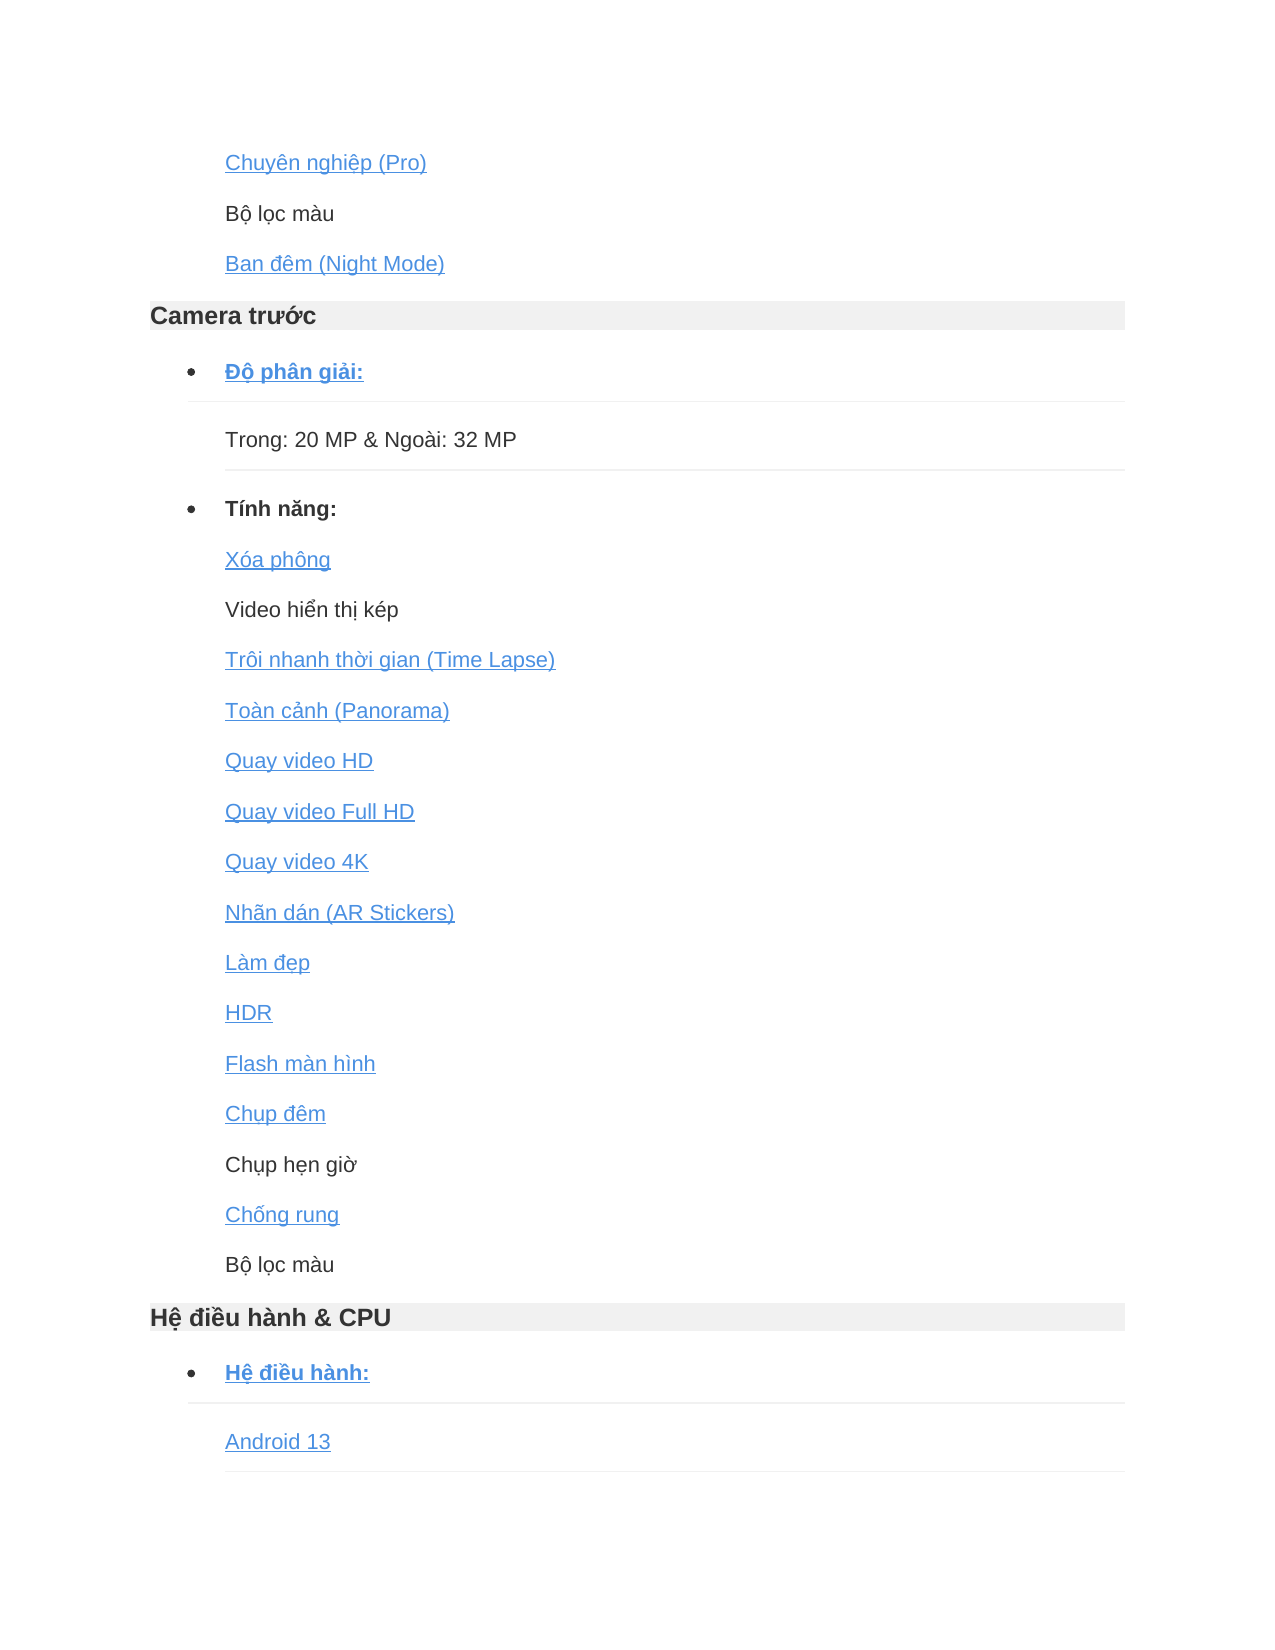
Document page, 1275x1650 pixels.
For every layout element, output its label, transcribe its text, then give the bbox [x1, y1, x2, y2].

text Hệ điều hành & CPU [150, 1303, 1125, 1331]
text Chụp hẹn giờ [225, 1151, 1125, 1177]
text Video hiển thị kép [225, 597, 1125, 622]
text Nhãn dán (AR Stickers) [225, 899, 1125, 924]
text Bộ lọc màu [225, 200, 1125, 226]
text Android 13 [225, 1429, 1125, 1471]
text Quay video Full HD [225, 798, 1125, 824]
text Trôi nhanh thời gian (Time Lapse) [225, 647, 1125, 672]
text HDR [225, 1000, 1125, 1025]
text Ban đêm (Night Mode) [225, 251, 1125, 276]
text Xóa phông [225, 546, 1125, 572]
text Flash màn hình [225, 1051, 1125, 1076]
text Camera trước [150, 301, 1125, 330]
list Hệ điều hành: [187, 1360, 1125, 1404]
text Quay video HD [225, 748, 1125, 773]
list Tính năng: [187, 496, 1125, 521]
text Trong: 20 MP & Ngoài: 32 MP [225, 427, 1125, 469]
text Bộ lọc màu [225, 1252, 1125, 1277]
text Làm đẹp [225, 950, 1125, 975]
text Toàn cảnh (Panorama) [225, 698, 1125, 723]
text Quay video 4K [225, 849, 1125, 874]
list Độ phân giải: [187, 359, 1125, 402]
text Chụp đêm [225, 1101, 1125, 1126]
text Chống rung [225, 1202, 1125, 1227]
text Chuyên nghiệp (Pro) [225, 150, 1125, 175]
